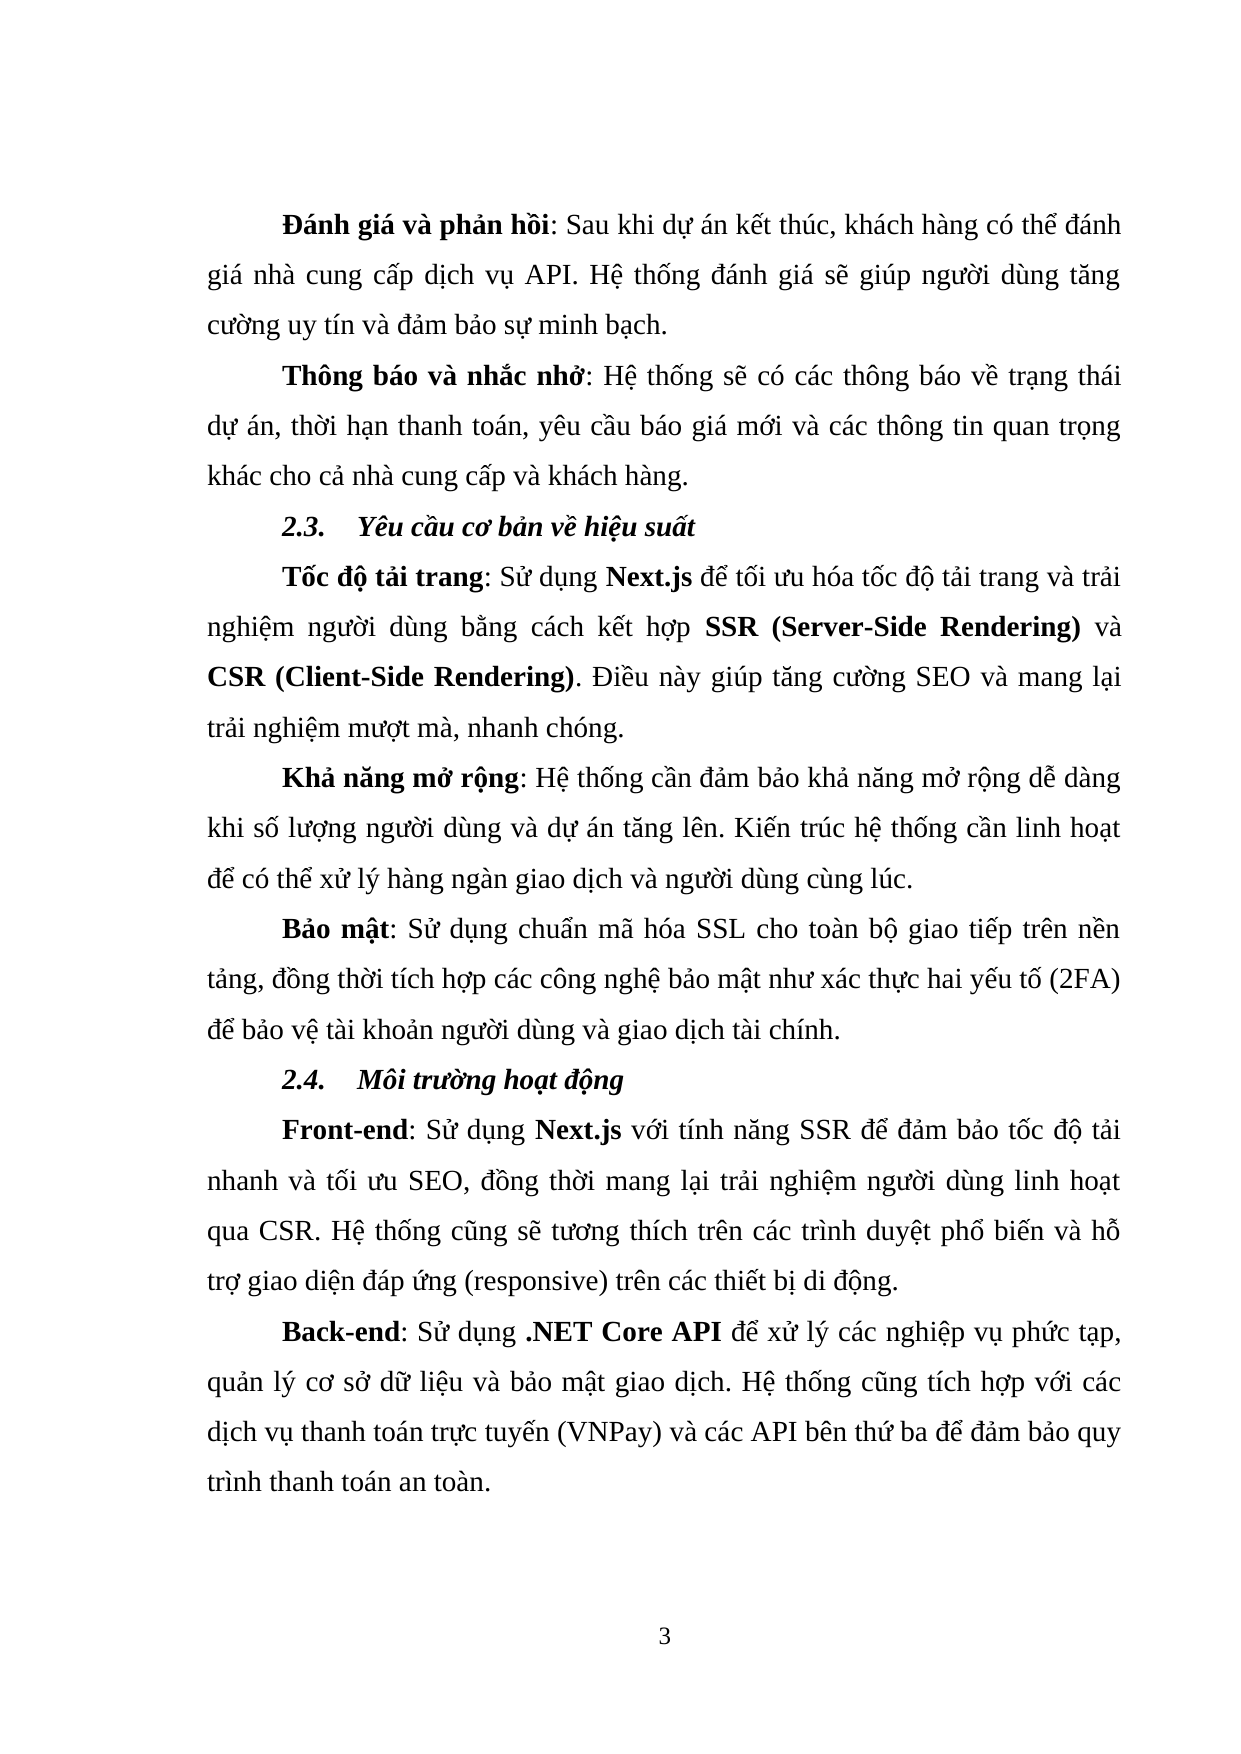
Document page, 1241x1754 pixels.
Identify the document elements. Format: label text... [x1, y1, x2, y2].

text Thông báo và nhắc nhở: Hệ thống sẽ có các thông báo về trạng thái dự án, thời hạn thanh toán, yêu cầu báo giá mới và các thông tin quan trọng khác cho cả nhà cung cấp và khách hàng. [207, 358, 1122, 492]
text Tốc độ tải trang: Sử dụng Next.js để tối ưu hóa tốc độ tải trang và trải nghiệm người dùng bằng cách kết hợp SSR (Server-Side Rendering) và CSR (Client-Side Rendering). Điều này giúp tăng cường SEO và mang lại trải nghiệm mượt mà, nhanh chóng. [207, 559, 1122, 743]
text Khả năng mở rộng: Hệ thống cần đảm bảo khả năng mở rộng dễ dàng khi số lượng người dùng và dự án tăng lên. Kiến trúc hệ thống cần linh hoạt để có thể xử lý hàng ngàn giao dịch và người dùng cùng lúc. [207, 760, 1122, 894]
text Front-end: Sử dụng Next.js với tính năng SSR để đảm bảo tốc độ tải nhanh và tối ưu SEO, đồng thời mang lại trải nghiệm người dùng linh hoạt qua CSR. Hệ thống cũng sẽ tương thích trên các trình duyệt phổ biến và hỗ trợ giao diện đáp ứng (responsive) trên các thiết bị di động. [207, 1112, 1122, 1297]
list Môi trường hoạt động [282, 1062, 1122, 1096]
text Đánh giá và phản hồi: Sau khi dự án kết thúc, khách hàng có thể đánh giá nhà cung cấp dịch vụ API. Hệ thống đánh giá sẽ giúp người dùng tăng cường uy tín và đảm bảo sự minh bạch. [207, 207, 1122, 341]
text Bảo mật: Sử dụng chuẩn mã hóa SSL cho toàn bộ giao tiếp trên nền tảng, đồng thời tích hợp các công nghệ bảo mật như xác thực hai yếu tố (2FA) để bảo vệ tài khoản người dùng và giao dịch tài chính. [207, 911, 1122, 1045]
text Back-end: Sử dụng .NET Core API để xử lý các nghiệp vụ phức tạp, quản lý cơ sở dữ liệu và bảo mật giao dịch. Hệ thống cũng tích hợp với các dịch vụ thanh toán trực tuyến (VNPay) và các API bên thứ ba để đảm bảo quy trình thanh toán an toàn. [207, 1314, 1122, 1498]
list Yêu cầu cơ bản về hiệu suất [282, 509, 1122, 542]
